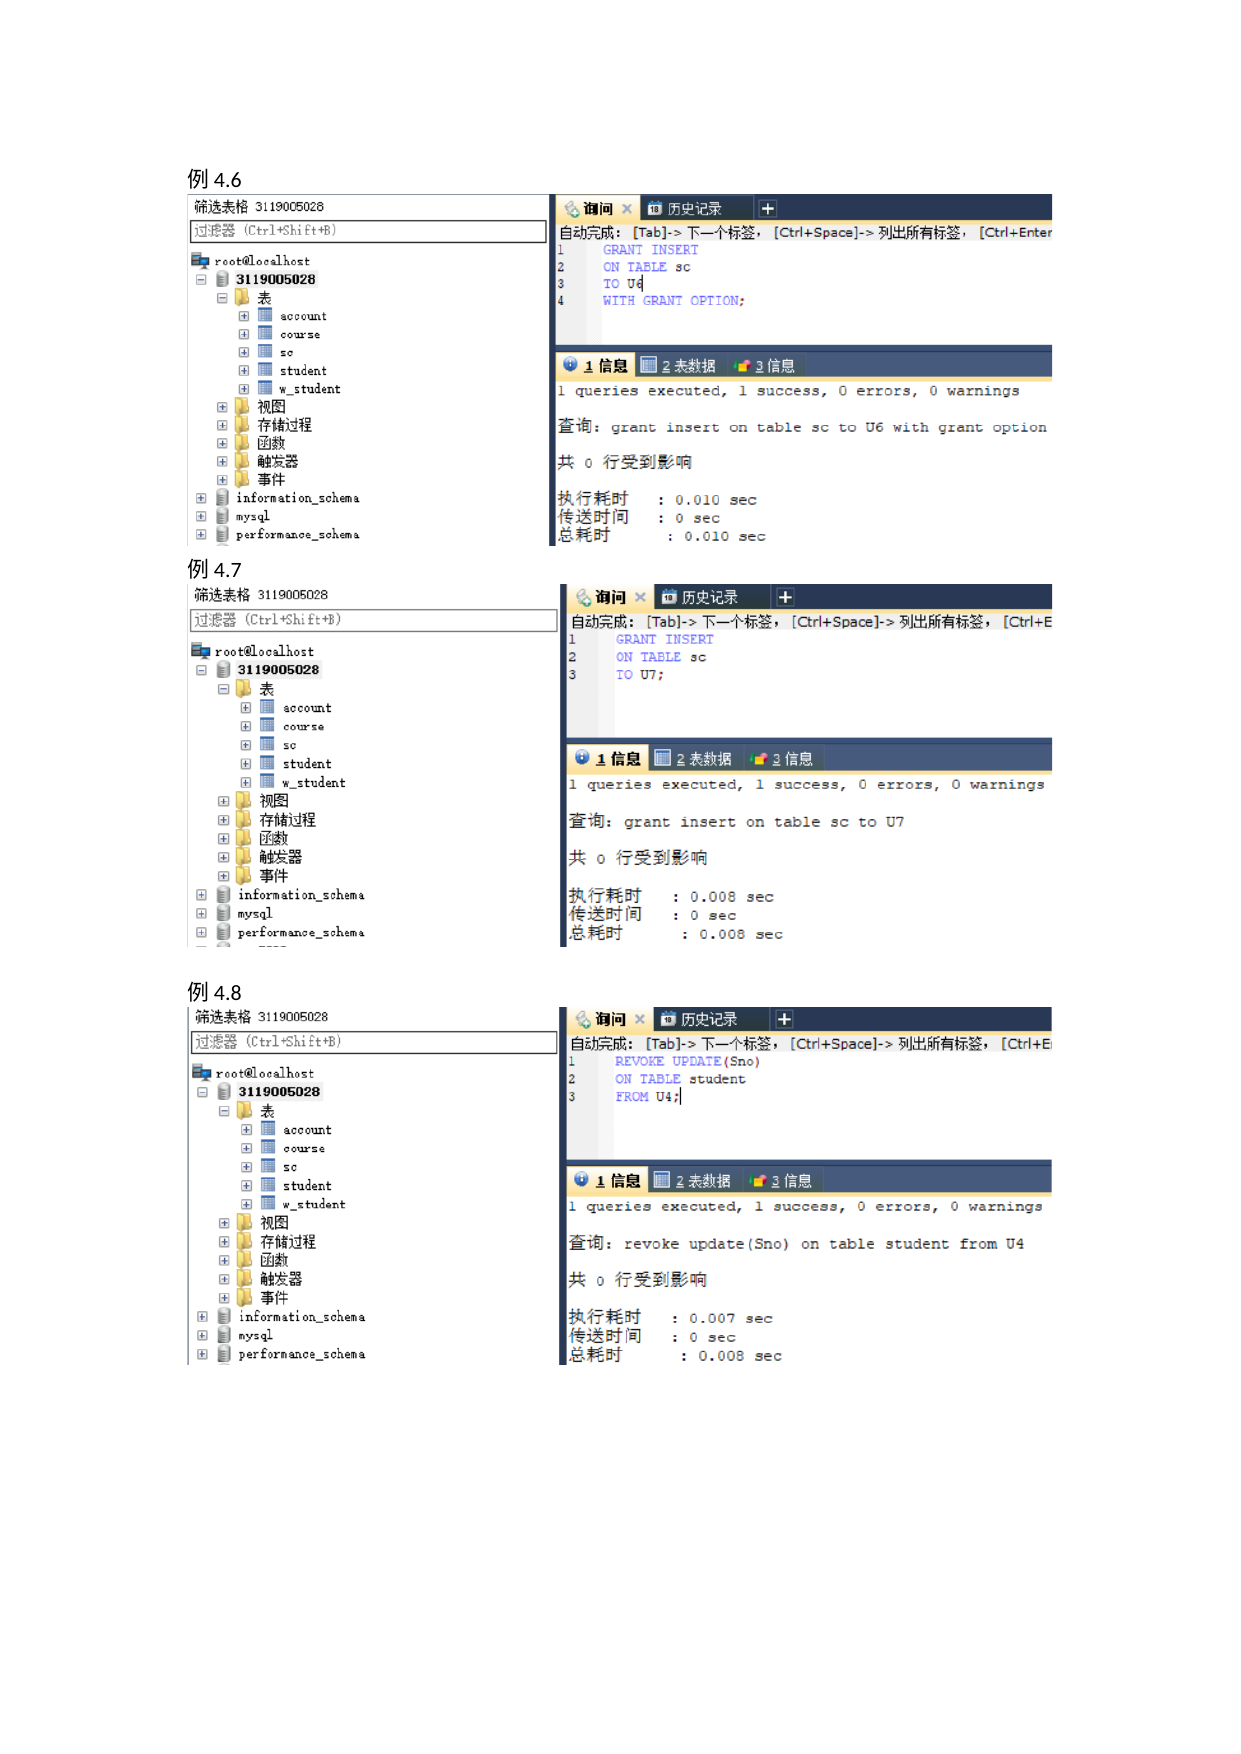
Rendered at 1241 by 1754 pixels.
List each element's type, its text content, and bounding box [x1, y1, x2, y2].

text 例4.8 [187, 974, 1053, 1007]
text 例4.7 [187, 552, 1053, 584]
picture [187, 1007, 1052, 1365]
picture [187, 584, 1053, 947]
text 例4.6 [187, 162, 1053, 194]
picture [187, 194, 1053, 546]
